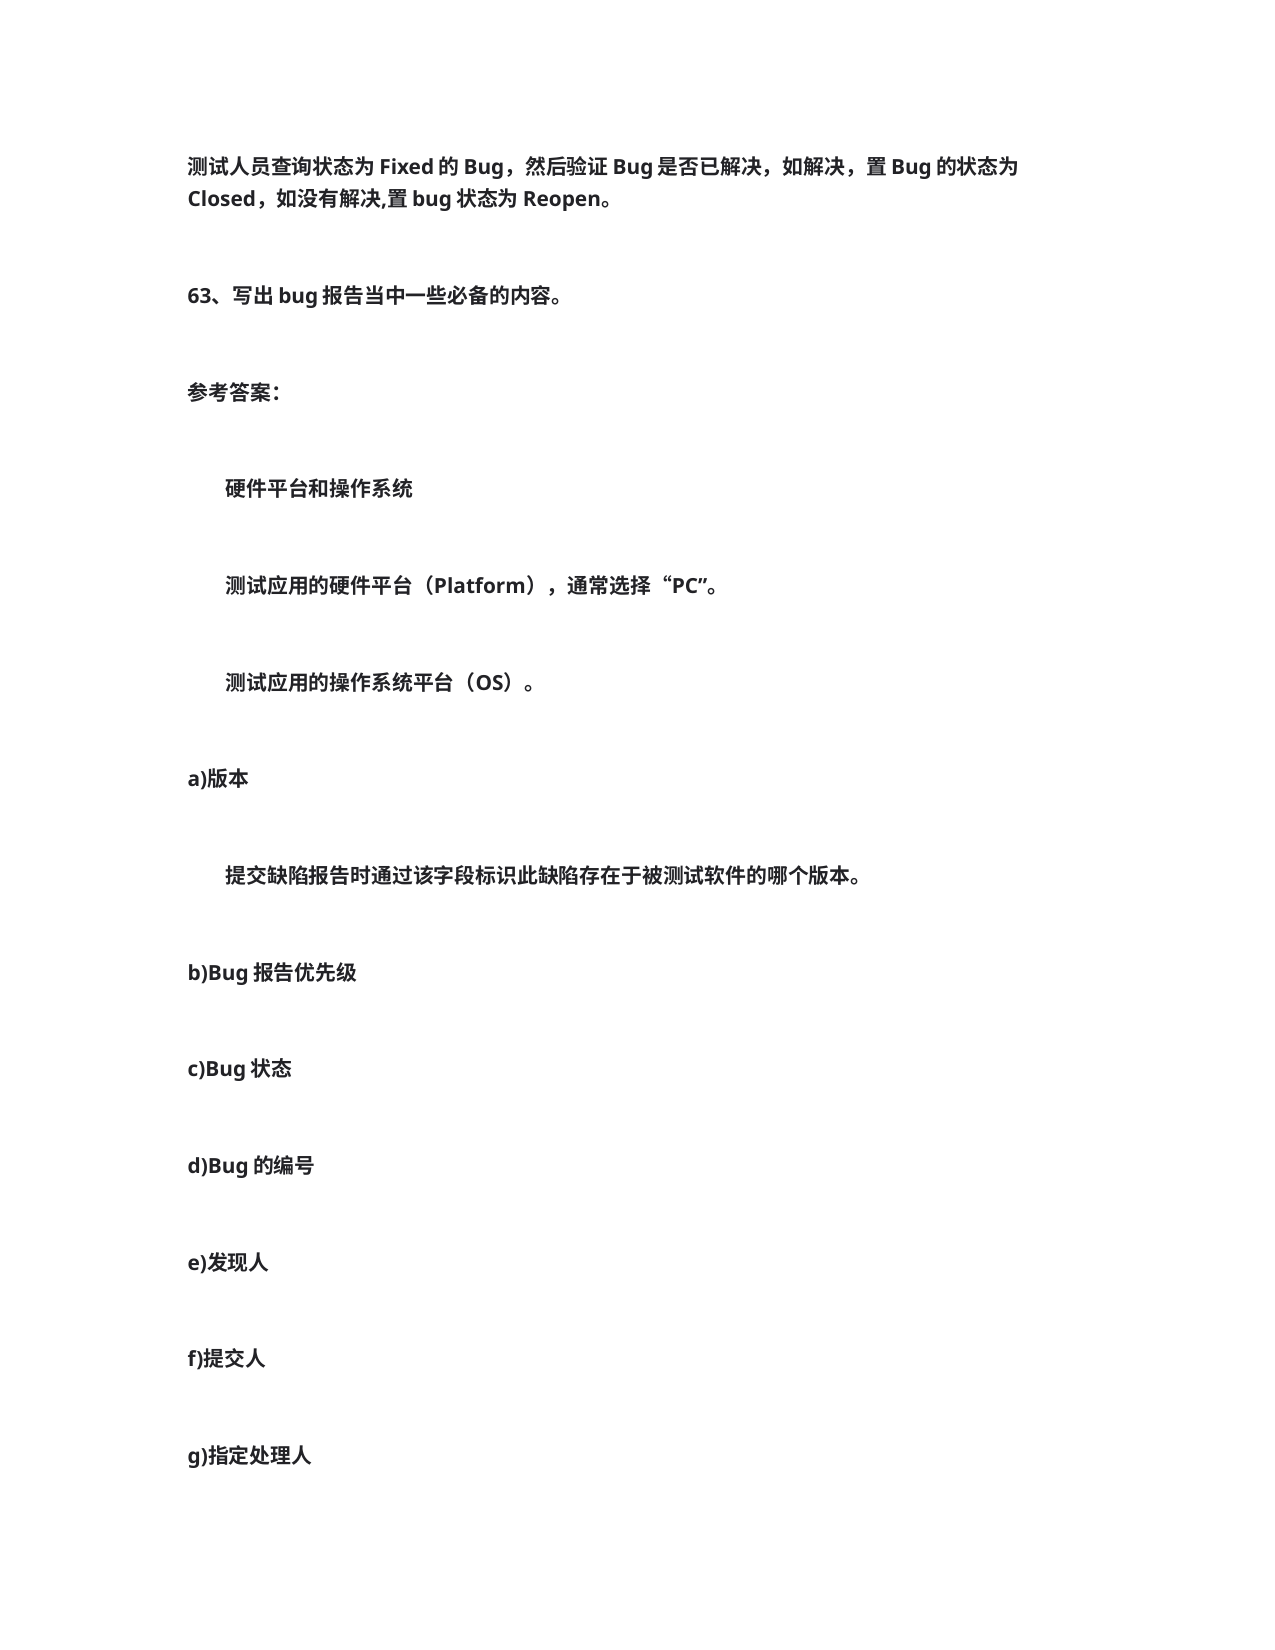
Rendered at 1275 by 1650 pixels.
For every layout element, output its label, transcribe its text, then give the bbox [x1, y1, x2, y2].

text b)Bug报告优先级 [187, 956, 1087, 986]
text 测试人员查询状态为Fixed的Bug，然后验证Bug是否已解决，如解决，置Bug的状态为Closed，如没有解决,置bug状态为Reopen。 [187, 150, 1087, 213]
text 测试应用的硬件平台（Platform），通常选择“PC”。 [187, 569, 1087, 599]
text e)发现人 [187, 1246, 1087, 1276]
text 测试应用的操作系统平台（OS）。 [187, 666, 1087, 696]
text a)版本 [187, 763, 1087, 793]
text 提交缺陷报告时通过该字段标识此缺陷存在于被测试软件的哪个版本。 [187, 859, 1087, 889]
text g)指定处理人 [187, 1439, 1087, 1469]
text 硬件平台和操作系统 [187, 473, 1087, 503]
text f)提交人 [187, 1343, 1087, 1373]
text 63、写出bug报告当中一些必备的内容。 [187, 279, 1087, 310]
text c)Bug状态 [187, 1053, 1087, 1083]
text 参考答案： [187, 376, 1087, 406]
text d)Bug的编号 [187, 1149, 1087, 1179]
